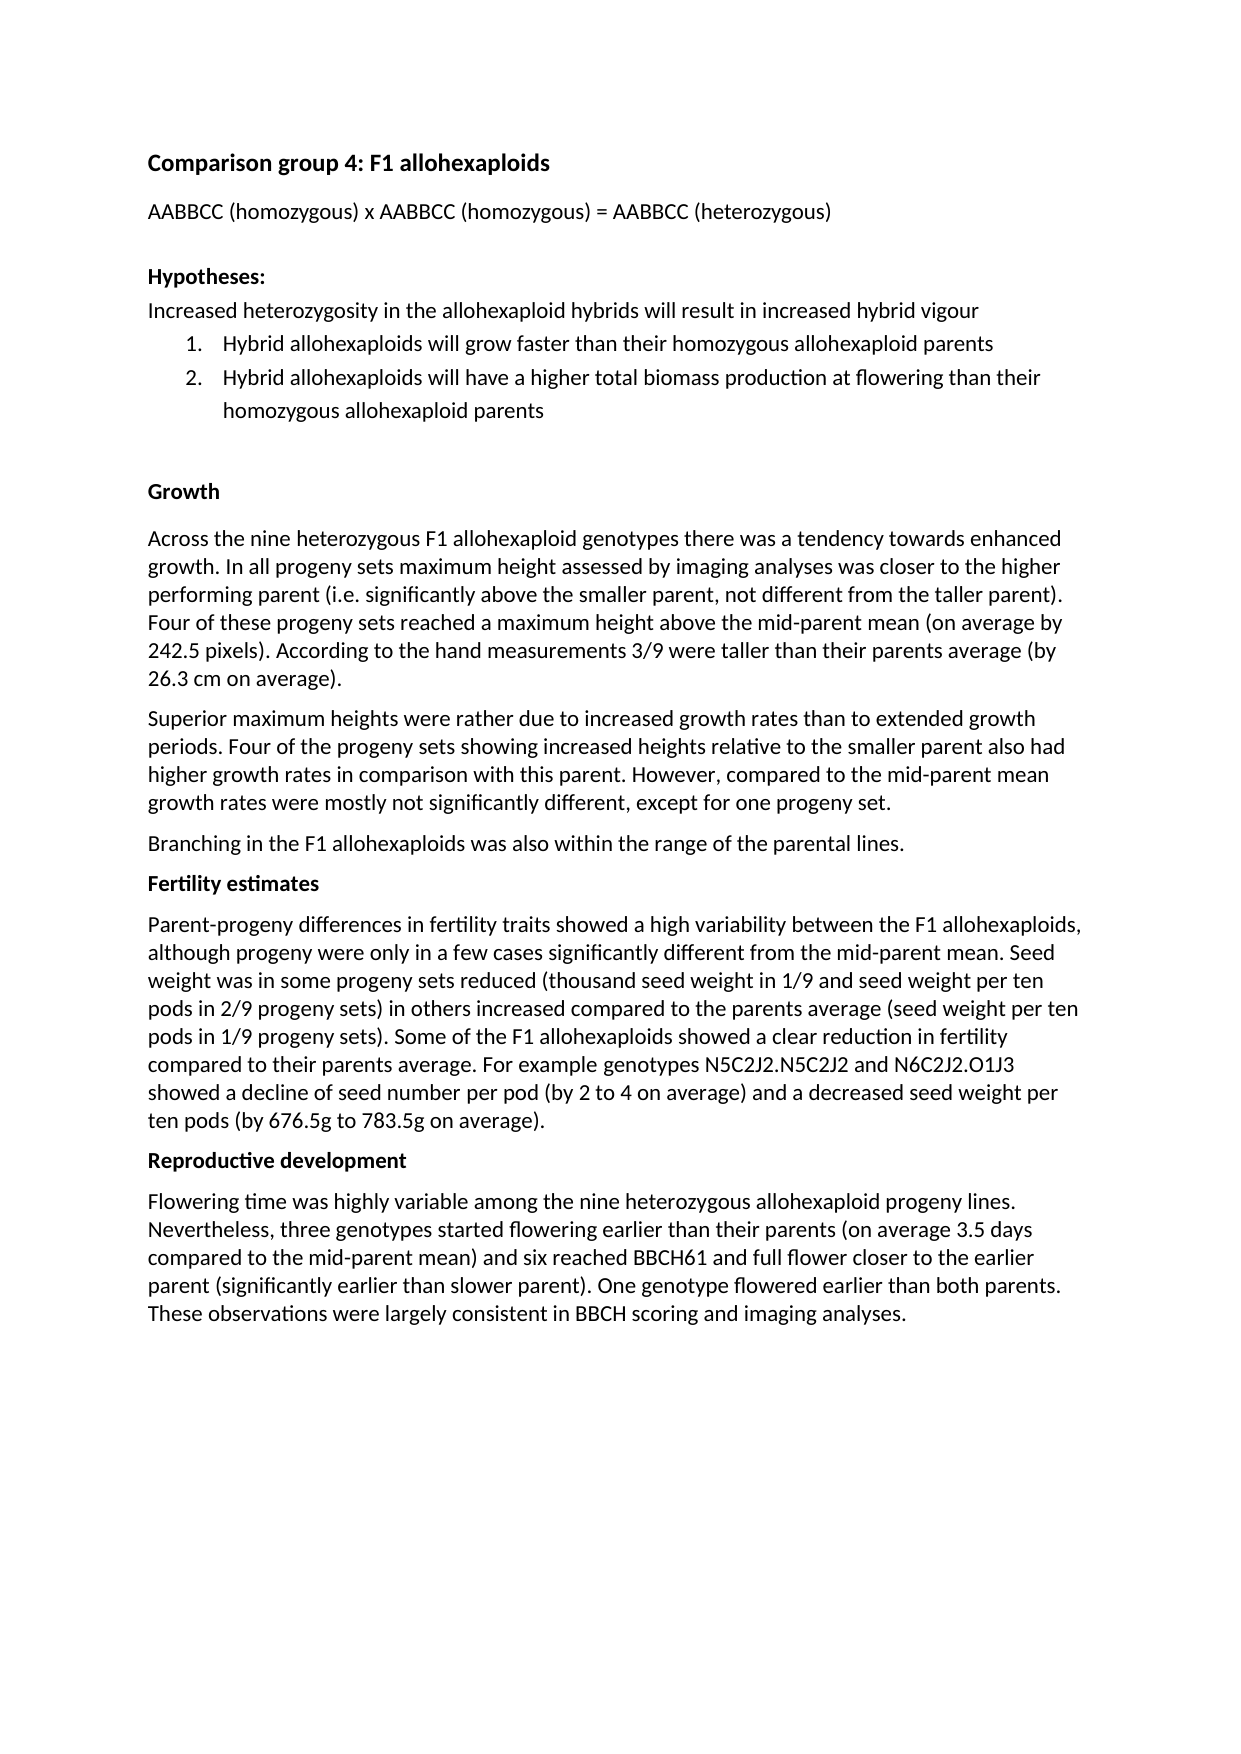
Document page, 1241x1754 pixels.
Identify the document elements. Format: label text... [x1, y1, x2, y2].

text Across the nine heterozygous F1 allohexaploid genotypes there was a tendency towards enhanced growth. In all progeny sets maximum height assessed by imaging analyses was closer to the higher performing parent (i.e. significantly above the smaller parent, not different from the taller parent). Four of these progeny sets reached a maximum height above the mid-parent mean (on average by 242.5 pixels). According to the hand measurements 3/9 were taller than their parents average (by 26.3 cm on average). [148, 524, 1093, 692]
text Increased heterozygosity in the allohexaploid hybrids will result in increased hybrid vigour [148, 296, 1093, 324]
text Flowering time was highly variable among the nine heterozygous allohexaploid progeny lines. Nevertheless, three genotypes started flowering earlier than their parents (on average 3.5 days compared to the mid-parent mean) and six reached BBCH61 and full flower closer to the earlier parent (significantly earlier than slower parent). One genotype flowered earlier than both parents. These observations were largely consistent in BBCH scoring and imaging analyses. [148, 1187, 1093, 1327]
text Branching in the F1 allohexaploids was also within the range of the parental lines. [148, 829, 1093, 857]
text Comparison group 4: F1 allohexaploids [148, 148, 1093, 178]
text Growth [148, 477, 1093, 505]
text Superior maximum heights were rather due to increased growth rates than to extended growth periods. Four of the progeny sets showing increased heights relative to the smaller parent also had higher growth rates in comparison with this parent. However, compared to the mid-parent mean growth rates were mostly not significantly different, except for one progeny set. [148, 704, 1093, 816]
text AABBCC (homozygous) x AABBCC (homozygous) = AABBCC (heterozygous) [148, 197, 1093, 225]
text Reproductive development [148, 1147, 1093, 1175]
text Hypotheses: [148, 262, 1093, 290]
list Hybrid allohexaploids will have a higher total biomass production at flowering than their homozygous allohexaploid parents [185, 363, 1093, 424]
text Parent-progeny differences in fertility traits showed a high variability between the F1 allohexaploids, although progeny were only in a few cases significantly different from the mid-parent mean. Seed weight was in some progeny sets reduced (thousand seed weight in 1/9 and seed weight per ten pods in 2/9 progeny sets) in others increased compared to the parents average (seed weight per ten pods in 1/9 progeny sets). Some of the F1 allohexaploids showed a clear reduction in fertility compared to their parents average. For example genotypes N5C2J2.N5C2J2 and N6C2J2.O1J3 showed a decline of seed number per pod (by 2 to 4 on average) and a decreased seed weight per ten pods (by 676.5g to 783.5g on average). [148, 910, 1093, 1134]
list Hybrid allohexaploids will grow faster than their homozygous allohexaploid parents [185, 329, 1093, 357]
text Fertility estimates [148, 869, 1093, 897]
